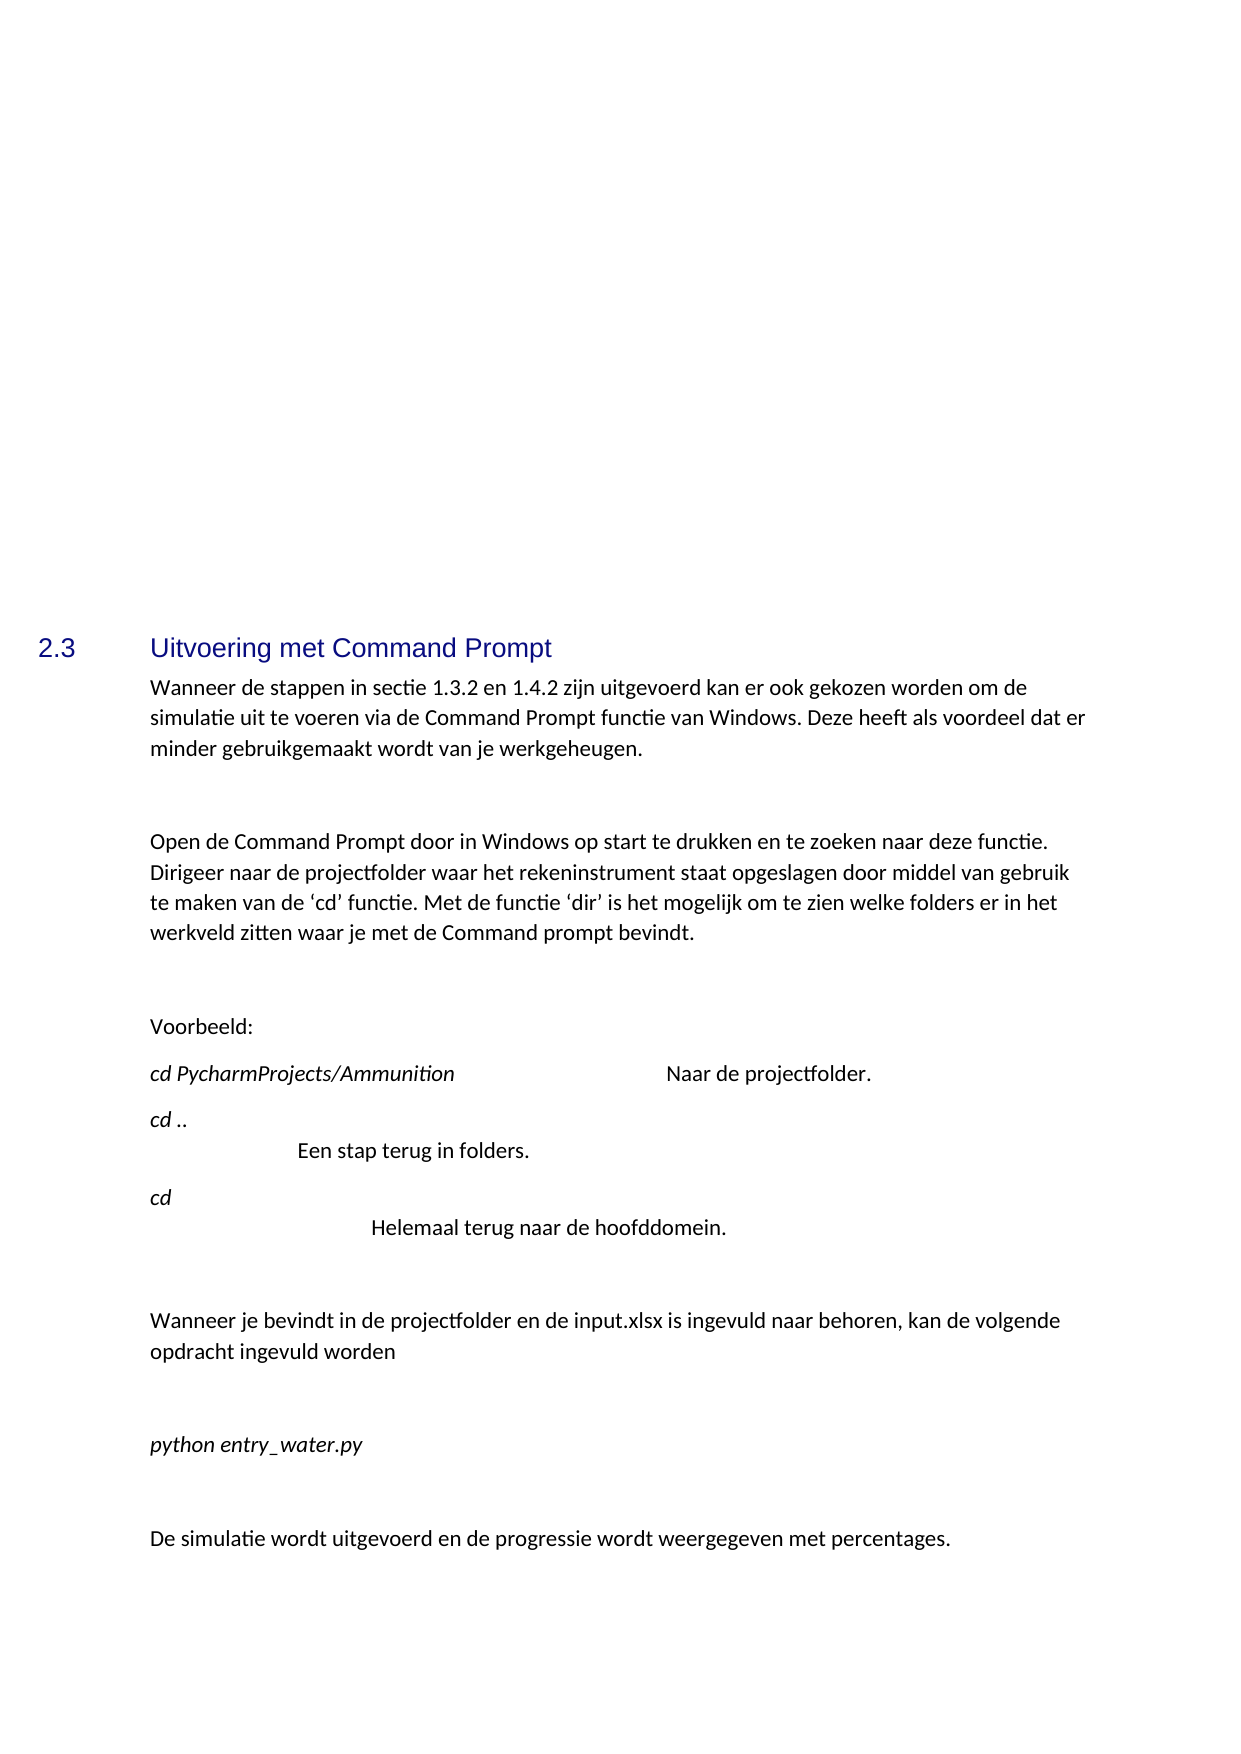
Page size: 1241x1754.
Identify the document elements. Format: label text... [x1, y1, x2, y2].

text python entry_water.py [150, 1431, 1090, 1458]
text Wanneer de stappen in sectie 1.3.2 en 1.4.2 zijn uitgevoerd kan er ook gekozen worden om de simulatie uit te voeren via de Command Prompt functie van Windows. Deze heeft als voordeel dat er minder gebruikgemaakt wordt van je werkgeheugen. [150, 673, 1090, 762]
text cd .. Een stap terug in folders. [150, 1106, 1090, 1164]
text Voorbeeld: [150, 1012, 1090, 1040]
subtitle Uitvoering met Command Prompt [38, 632, 1090, 663]
text cd Helemaal terug naar de hoofddomein. [150, 1183, 1090, 1241]
text cd PycharmProjects/Ammunition Naar de projectfolder. [150, 1059, 1090, 1087]
text Wanneer je bevindt in de projectfolder en de input.xlsx is ingevuld naar behoren, kan de volgende opdracht ingevuld worden [150, 1307, 1090, 1365]
text Open de Command Prompt door in Windows op start te drukken en te zoeken naar deze functie. Dirigeer naar de projectfolder waar het rekeninstrument staat opgeslagen door middel van gebruik te maken van de ‘cd’ functie. Met de functie ‘dir’ is het mogelijk om te zien welke folders er in het werkveld zitten waar je met de Command prompt bevindt. [150, 827, 1090, 946]
text De simulatie wordt uitgevoerd en de progressie wordt weergegeven met percentages. [150, 1524, 1090, 1552]
